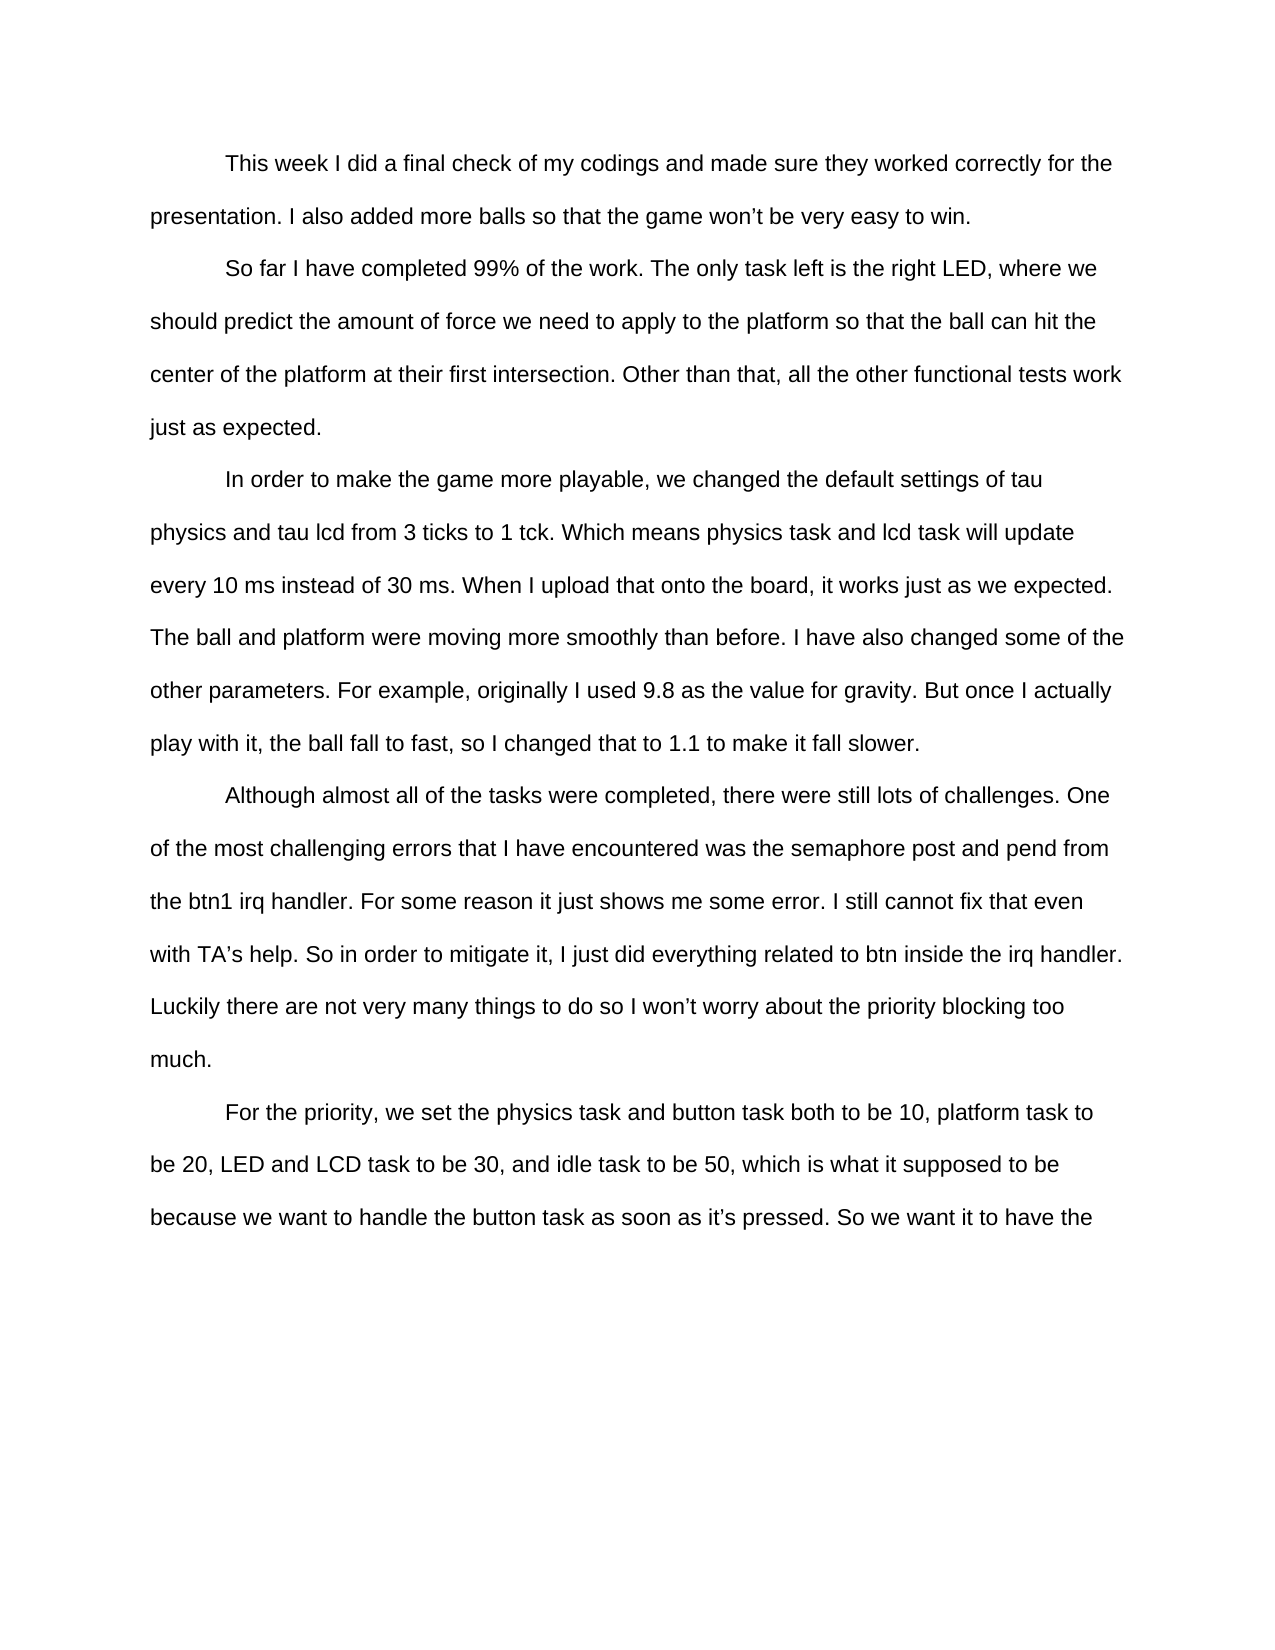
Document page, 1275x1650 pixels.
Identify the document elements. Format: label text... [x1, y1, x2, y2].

text So far I have completed 99% of the work. The only task left is the right LED, where we should predict the amount of force we need to apply to the platform so that the ball can hit the center of the platform at their first intersection. Other than that, all the other functional tests work just as expected. [150, 255, 1125, 440]
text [150, 1099, 1125, 1231]
text This week I did a final check of my codings and made sure they worked correctly for the presentation. I also added more balls so that the game won’t be very easy to win. [150, 150, 1125, 229]
text In order to make the game more playable, we changed the default settings of tau physics and tau lcd from 3 ticks to 1 tck. Which means physics task and lcd task will update every 10 ms instead of 30 ms. When I upload that onto the board, it works just as we expected. The ball and platform were moving more smoothly than before. I have also changed some of the other parameters. For example, originally I used 9.8 as the value for gravity. But once I actually play with it, the ball fall to fast, so I changed that to 1.1 to make it fall slower. [150, 466, 1125, 756]
text Although almost all of the tasks were completed, there were still lots of challenges. One of the most challenging errors that I have encountered was the semaphore post and pend from the btn1 irq handler. For some reason it just shows me some error. I still cannot fix that even with TA’s help. So in order to mitigate it, I just did everything related to btn inside the irq handler. Luckily there are not very many things to do so I won’t worry about the priority blocking too much. [150, 782, 1125, 1072]
